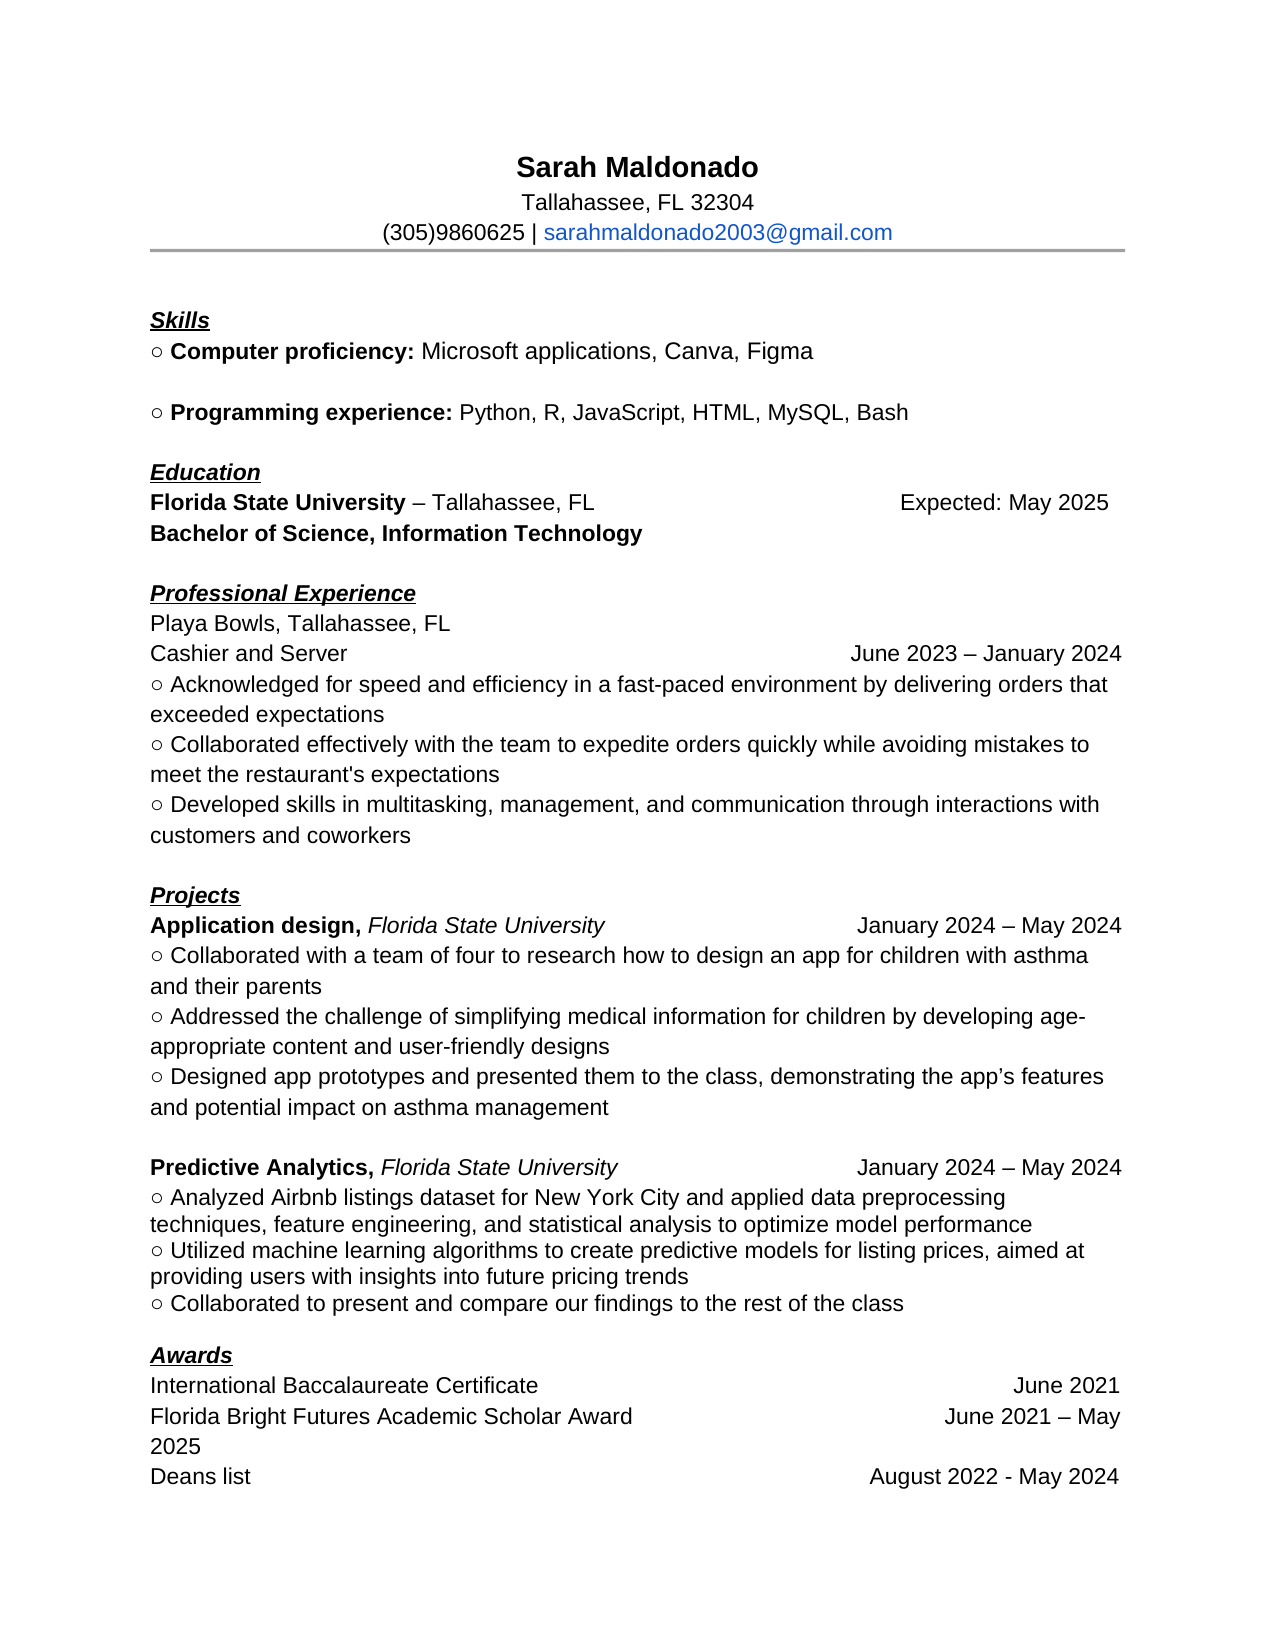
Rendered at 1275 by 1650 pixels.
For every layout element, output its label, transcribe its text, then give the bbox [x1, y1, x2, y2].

text Projects [150, 882, 1125, 908]
text ○ Computer proficiency: Microsoft applications, Canva, Figma [150, 337, 1125, 364]
text Education [150, 459, 1125, 486]
text ○ Utilized machine learning algorithms to create predictive models for listing prices, aimed at providing users with insights into future pricing trends [150, 1237, 1125, 1289]
text Florida Bright Futures Academic Scholar Award June 2021 – May 2025 [150, 1403, 1125, 1459]
text Professional Experience [150, 580, 1125, 606]
text Tallahassee, FL 32304 [150, 188, 1125, 215]
text ○ Developed skills in multitasking, management, and communication through interactions with customers and coworkers [150, 791, 1125, 848]
text (305)9860625 | sarahmaldonado2003@gmail.com [150, 219, 1125, 245]
text ○ Addressed the challenge of simplifying medical information for children by developing age-appropriate content and user-friendly designs [150, 1003, 1125, 1059]
text Awards [150, 1342, 1125, 1369]
text Skills [150, 307, 1125, 333]
text ○ Programming experience: Python, R, JavaScript, HTML, MySQL, Bash [150, 399, 1125, 425]
text International Baccalaureate Certificate June 2021 [150, 1372, 1125, 1399]
text Playa Bowls, Tallahassee, FL [150, 610, 1125, 637]
text ○ Collaborated effectively with the team to expedite orders quickly while avoiding mistakes to meet the restaurant's expectations [150, 731, 1125, 788]
text Sarah Maldonado [150, 150, 1125, 183]
text Cashier and Server June 2023 – January 2024 [150, 640, 1125, 667]
text ○ Acknowledged for speed and efficiency in a fast-paced environment by delivering orders that exceeded expectations [150, 671, 1125, 727]
text Application design, Florida State University January 2024 – May 2024 [150, 912, 1125, 939]
text Deans list August 2022 - May 2024 [150, 1463, 1125, 1489]
text Predictive Analytics, Florida State University January 2024 – May 2024 [150, 1154, 1125, 1180]
text ○ Analyzed Airbnb listings dataset for New York City and applied data preprocessing techniques, feature engineering, and statistical analysis to optimize model performance [150, 1184, 1125, 1237]
text Florida State University – Tallahassee, FL Expected: May 2025 Bachelor of Science, Information Technology [150, 489, 1125, 546]
text ○ Collaborated to present and compare our findings to the rest of the class [150, 1289, 1125, 1316]
text ○ Designed app prototypes and presented them to the class, demonstrating the app’s features and potential impact on asthma management [150, 1063, 1125, 1120]
text ○ Collaborated with a team of four to research how to design an app for children with asthma and their parents [150, 942, 1125, 999]
